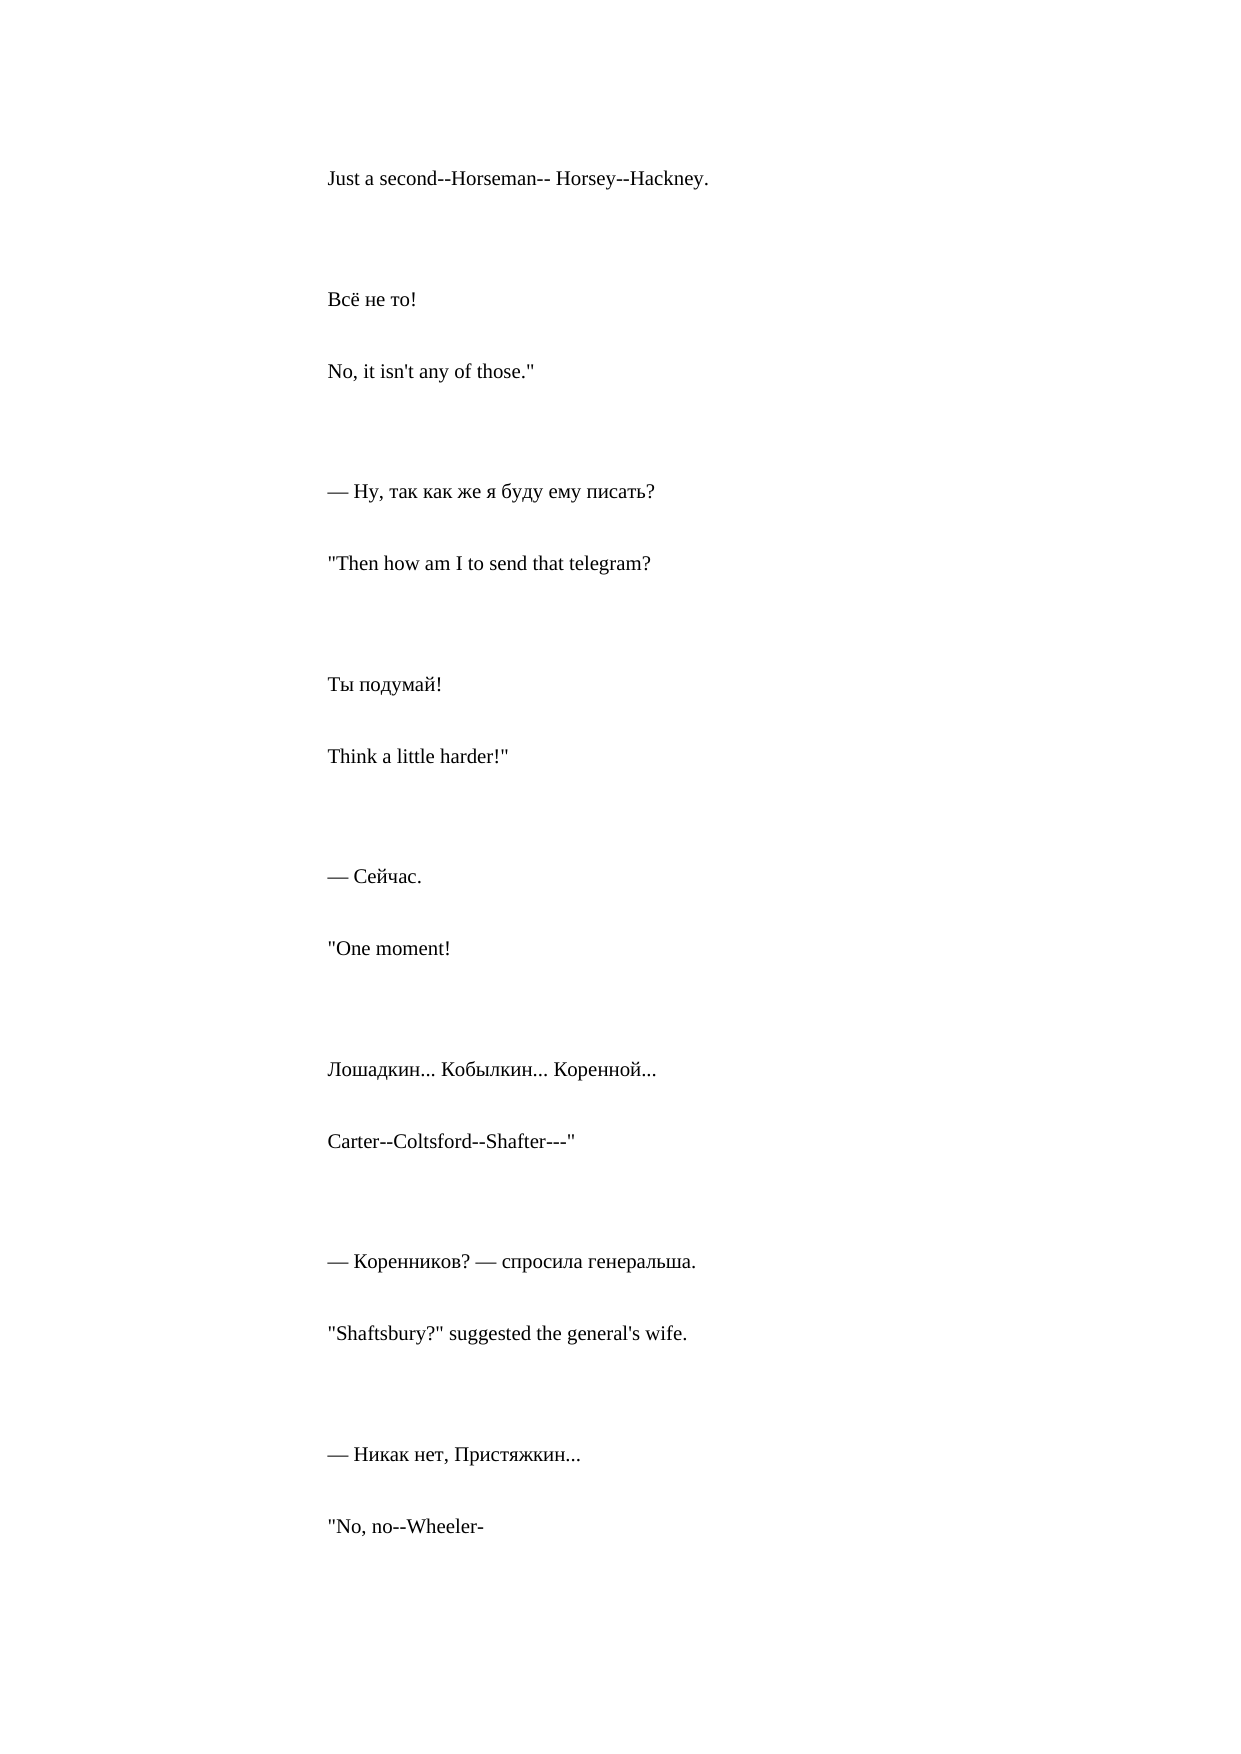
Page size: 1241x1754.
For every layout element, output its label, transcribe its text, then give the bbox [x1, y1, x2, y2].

text Лошадкин... Кобылкин... Коренной... [327, 1057, 1152, 1081]
text "Shaftsbury?" suggested the general's wife. [327, 1321, 1152, 1345]
text Just a second--Horseman-- Horsey--Hackney. [327, 166, 1152, 190]
text — Коренников? — спросила генеральша. [327, 1249, 1152, 1273]
text — Сейчас. [327, 864, 1152, 888]
text "One moment! [327, 936, 1152, 960]
text "Then how am I to send that telegram? [327, 551, 1152, 575]
text No, it isn't any of those." [327, 359, 1152, 383]
text Carter--Coltsford--Shafter---" [327, 1129, 1152, 1153]
text Всё не то! [327, 287, 1152, 311]
text — Ну, так как же я буду ему писать? [327, 479, 1152, 503]
text Think a little harder!" [327, 744, 1152, 768]
text "No, no--Wheeler- [327, 1514, 1152, 1538]
text — Никак нет, Пристяжкин... [327, 1442, 1152, 1466]
text Ты подумай! [327, 672, 1152, 696]
